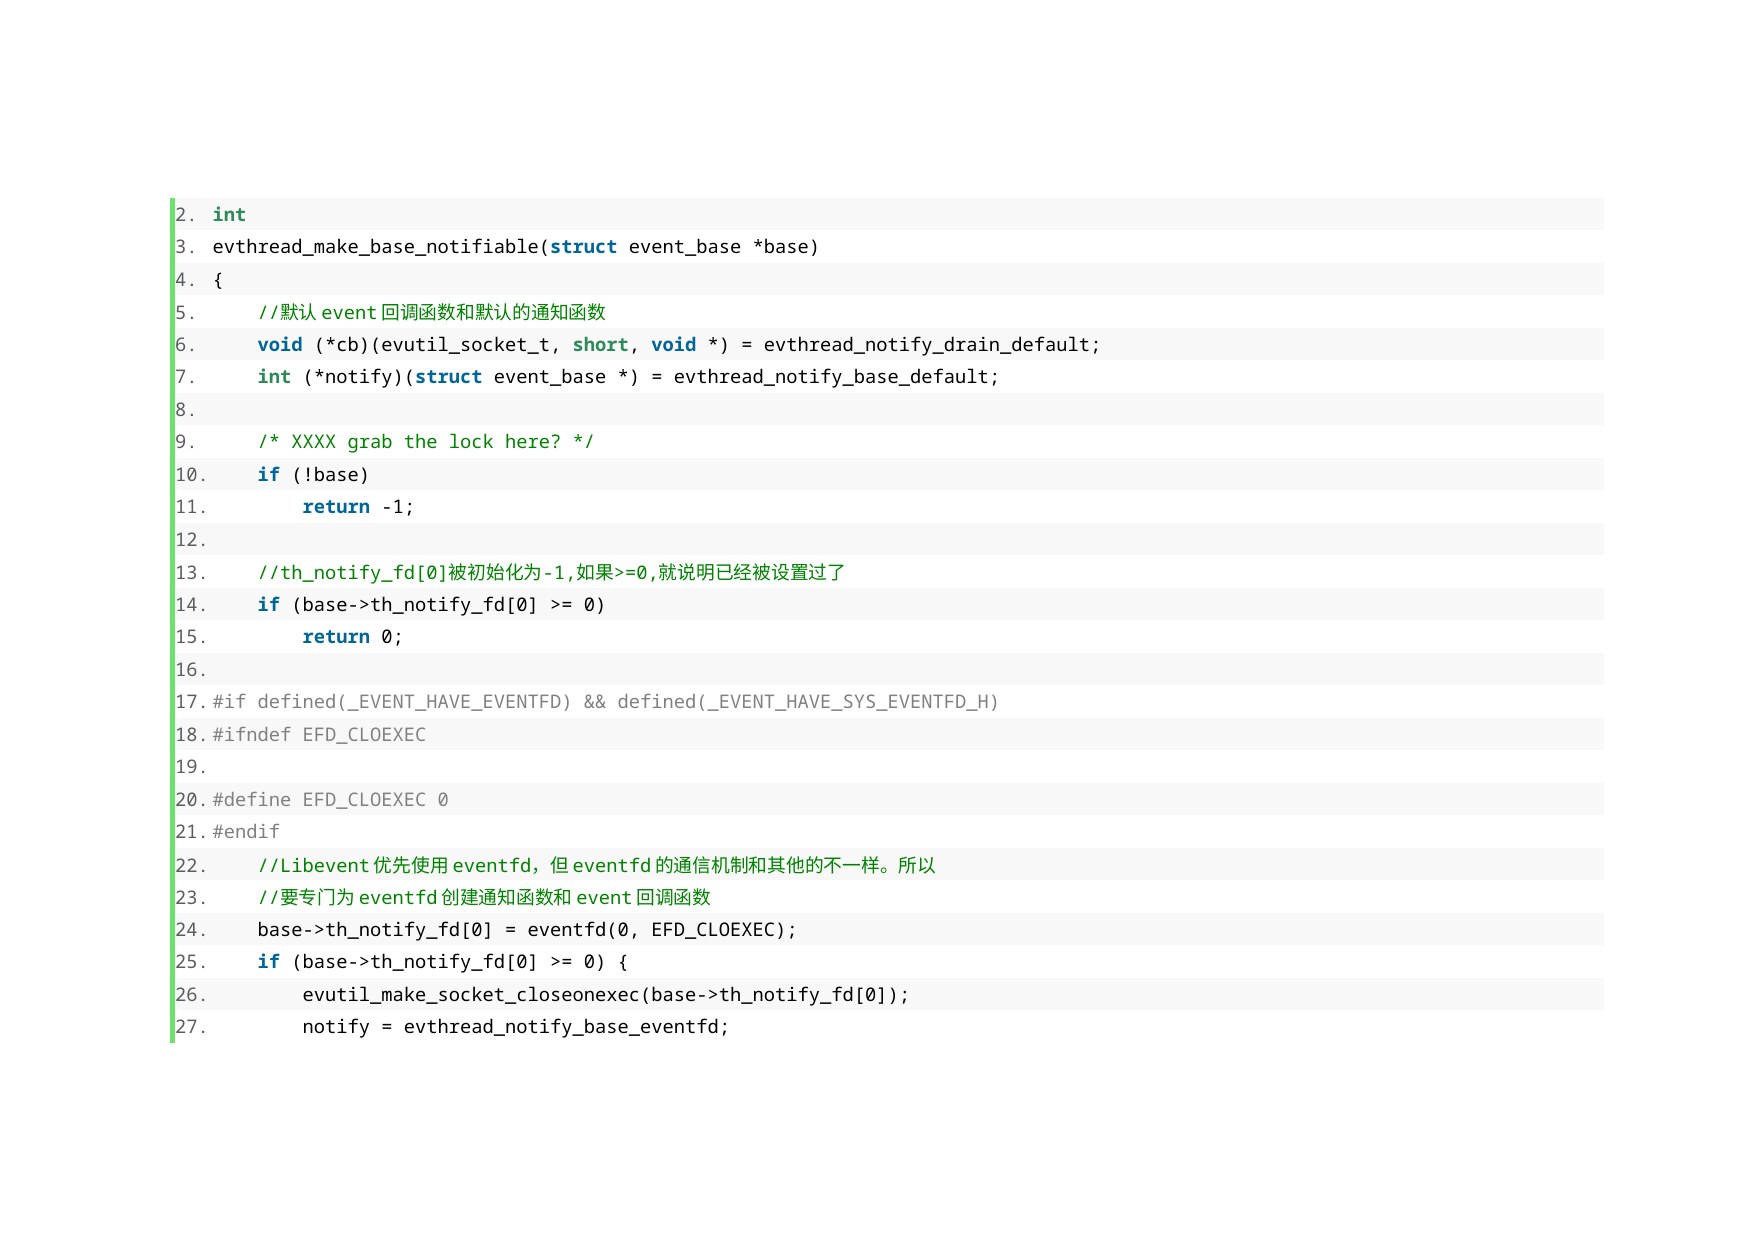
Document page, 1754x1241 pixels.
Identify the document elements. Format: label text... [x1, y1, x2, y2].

list evutil_make_socket_closeonexec(base->th_notify_fd[0]); [175, 978, 1604, 1010]
list base->th_notify_fd[0] = eventfd(0, EFD_CLOEXEC); [175, 913, 1604, 945]
list /* XXXX grab the lock here? */ [175, 425, 1604, 458]
list #define EFD_CLOEXEC 0 [175, 783, 1604, 815]
list evthread_make_base_notifiable(struct event_base *base) [175, 230, 1604, 263]
list if (base->th_notify_fd[0] >= 0) [175, 588, 1604, 620]
list { [175, 263, 1604, 295]
list #endif [175, 815, 1604, 848]
list //th_notify_fd[0]被初始化为-1,如果>=0,就说明已经被设置过了 [175, 555, 1604, 588]
list #ifndef EFD_CLOEXEC [175, 718, 1604, 750]
list #if defined(_EVENT_HAVE_EVENTFD) && defined(_EVENT_HAVE_SYS_EVENTFD_H) [175, 685, 1604, 718]
list //要专门为eventfd创建通知函数和event回调函数 [175, 880, 1604, 913]
list int [175, 198, 1604, 230]
list //默认event回调函数和默认的通知函数 [175, 295, 1604, 328]
list notify = evthread_notify_base_eventfd; [175, 1010, 1604, 1043]
list if (base->th_notify_fd[0] >= 0) { [175, 945, 1604, 978]
list if (!base) [175, 458, 1604, 490]
list void (*cb)(evutil_socket_t, short, void *) = evthread_notify_drain_default; [175, 328, 1604, 360]
list int (*notify)(struct event_base *) = evthread_notify_base_default; [175, 360, 1604, 393]
list return -1; [175, 490, 1604, 523]
list return 0; [175, 620, 1604, 653]
list //Libevent优先使用eventfd，但eventfd的通信机制和其他的不一样。所以 [175, 848, 1604, 880]
